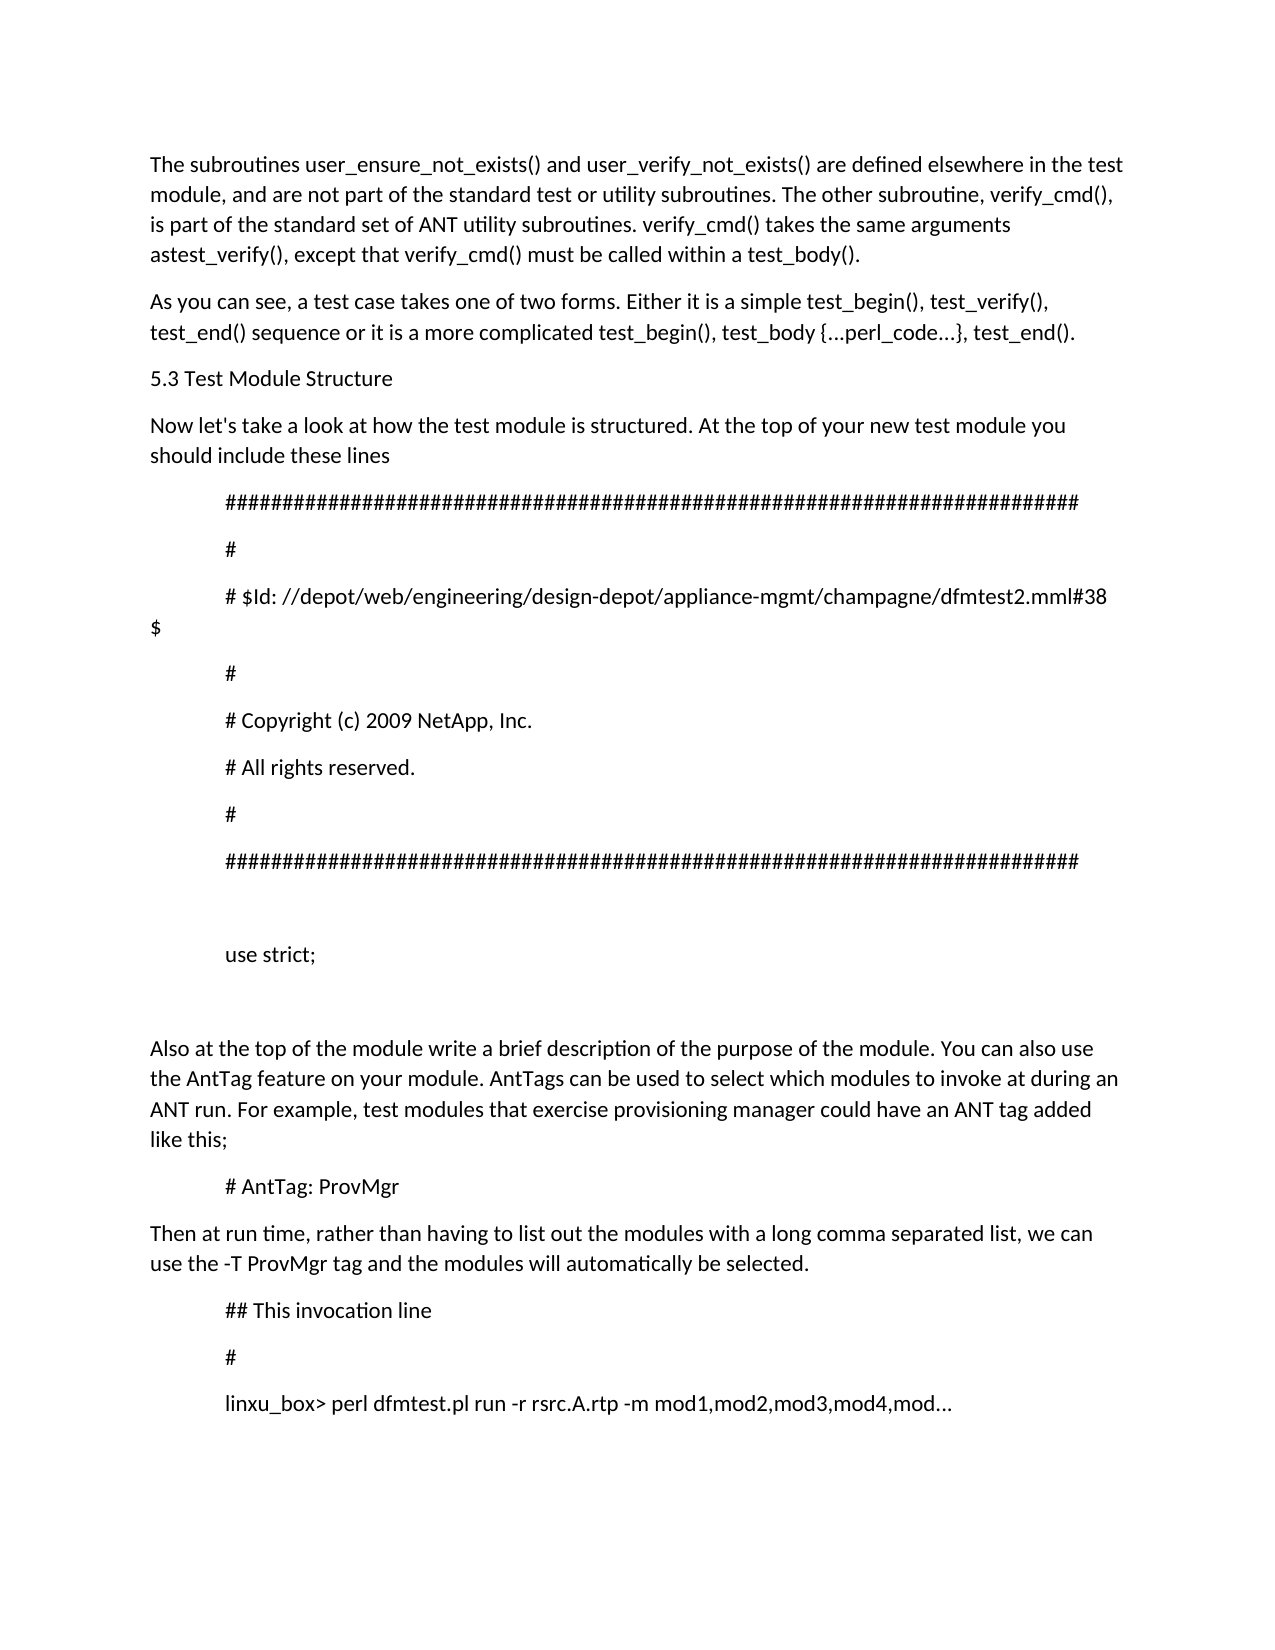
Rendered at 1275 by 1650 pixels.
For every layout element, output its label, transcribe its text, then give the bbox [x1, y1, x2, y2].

text use strict; [150, 941, 1125, 969]
text ########################################################################### [150, 847, 1125, 875]
text As you can see, a test case takes one of two forms. Either it is a simple test_begin(), test_verify(), test_end() sequence or it is a more complicated test_begin(), test_body {...perl_code...}, test_end(). [150, 287, 1125, 346]
text Now let's take a look at how the test module is structured. At the top of your new test module you should include these lines [150, 411, 1125, 470]
text # [150, 800, 1125, 828]
text # All rights reserved. [150, 753, 1125, 781]
text 5.3 Test Module Structure [150, 364, 1125, 393]
text # [150, 659, 1125, 687]
text # Copyright (c) 2009 NetApp, Inc. [150, 706, 1125, 734]
text linxu_box> perl dfmtest.pl run -r rsrc.A.rtp -m mod1,mod2,mod3,mod4,mod... [150, 1389, 1125, 1418]
text # [150, 535, 1125, 563]
text ########################################################################### [150, 488, 1125, 517]
text # AntTag: ProvMgr [150, 1172, 1125, 1200]
text # $Id: //depot/web/engineering/design-depot/appliance-mgmt/champagne/dfmtest2.mml#38 $ [150, 582, 1125, 641]
text Then at run time, rather than having to list out the modules with a long comma separated list, we can use the -T ProvMgr tag and the modules will automatically be selected. [150, 1219, 1125, 1277]
text ## This invocation line [150, 1296, 1125, 1324]
text # [150, 1343, 1125, 1371]
text The subroutines user_ensure_not_exists() and user_verify_not_exists() are defined elsewhere in the test module, and are not part of the standard test or utility subroutines. The other subroutine, verify_cmd(), is part of the standard set of ANT utility subroutines. verify_cmd() takes the same arguments astest_verify(), except that verify_cmd() must be called within a test_body(). [150, 150, 1125, 269]
text Also at the top of the module write a brief description of the purpose of the module. You can also use the AntTag feature on your module. AntTags can be used to select which modules to invoke at during an ANT run. For example, test modules that exercise provisioning manager could have an ANT tag added like this; [150, 1034, 1125, 1153]
